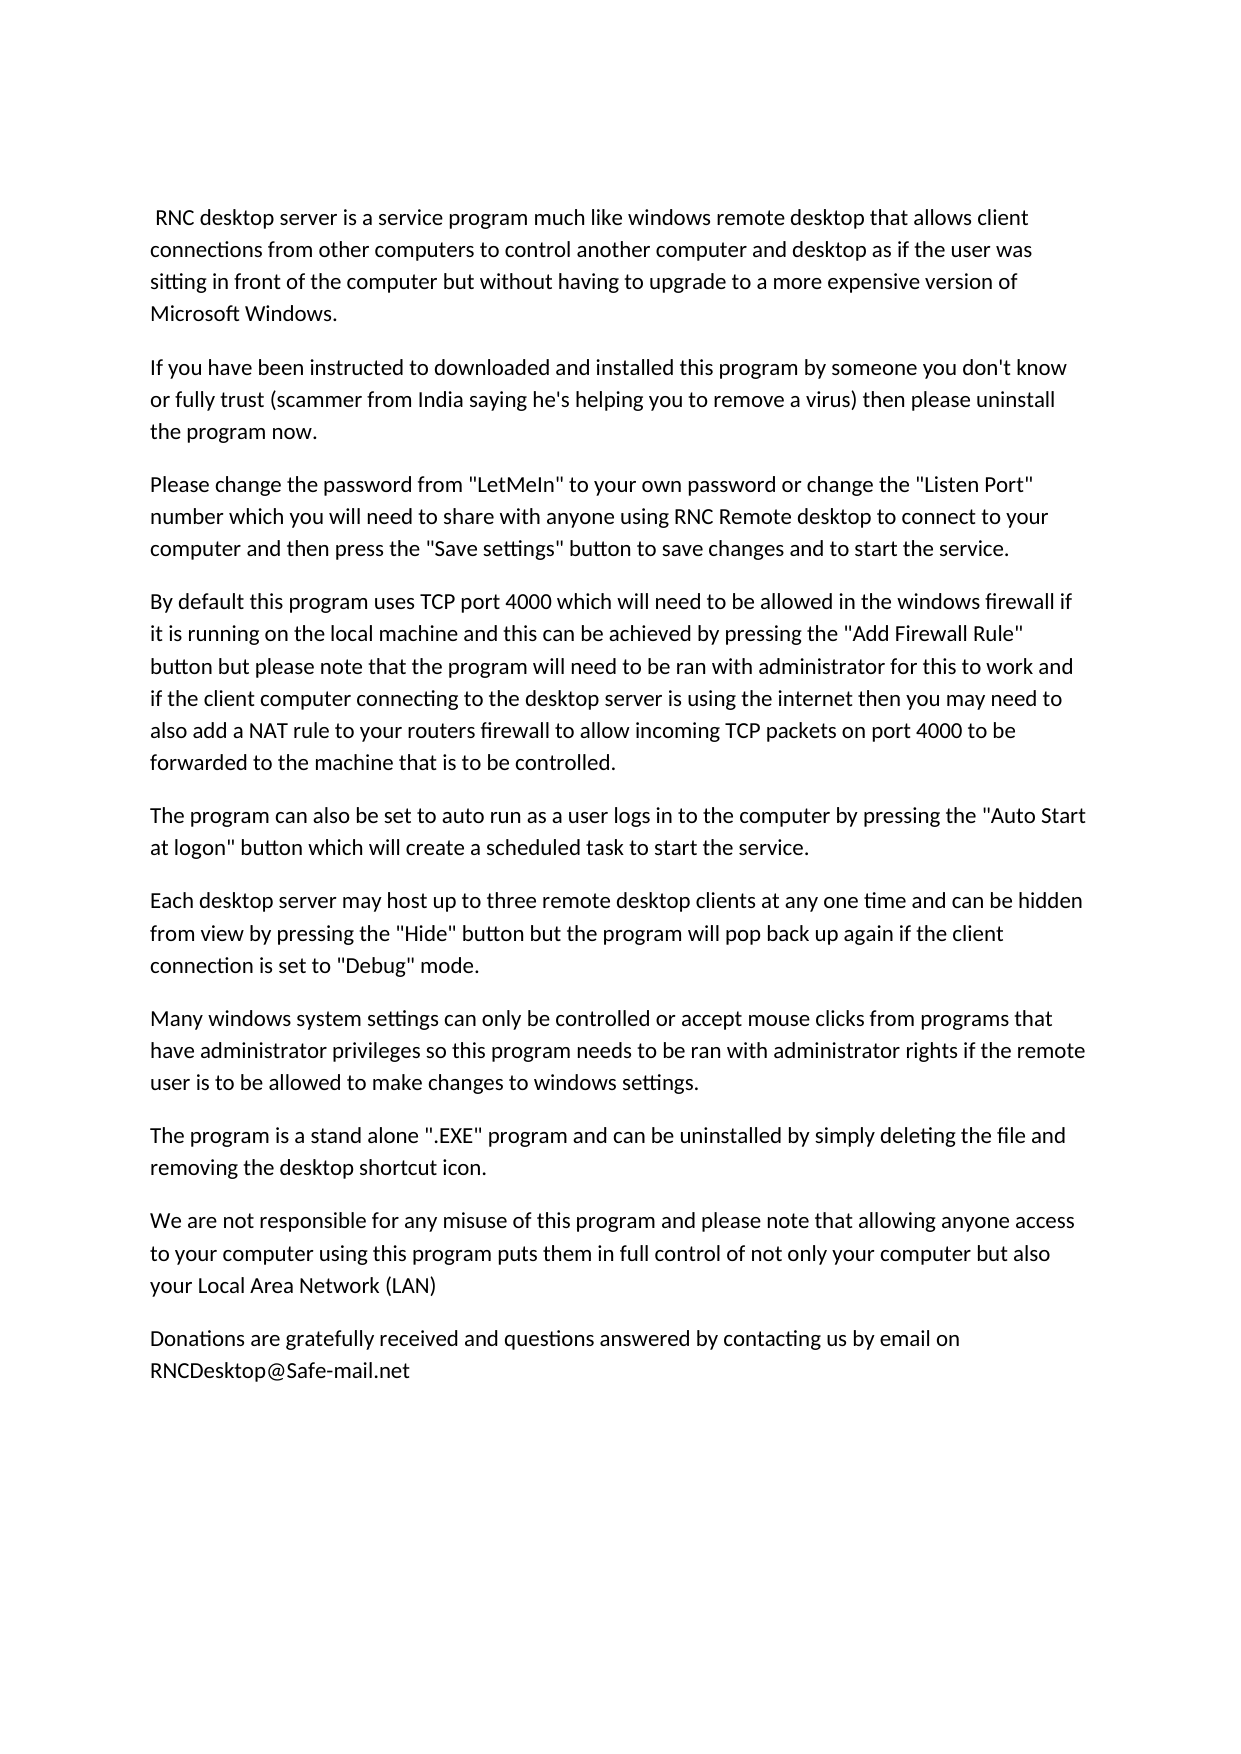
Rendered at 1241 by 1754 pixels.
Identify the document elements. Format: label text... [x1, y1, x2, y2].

text Donations are gratefully received and questions answered by contacting us by email on RNCDesktop@Safe-mail.net [150, 1324, 1090, 1384]
text The program is a stand alone ".EXE" program and can be uninstalled by simply deleting the file and removing the desktop shortcut icon. [150, 1121, 1090, 1182]
text We are not responsible for any misuse of this program and please note that allowing anyone access to your computer using this program puts them in full control of not only your computer but also your Local Area Network (LAN) [150, 1207, 1090, 1299]
text By default this program uses TCP port 4000 which will need to be allowed in the windows firewall if it is running on the local machine and this can be achieved by pressing the "Add Firewall Rule" button but please note that the program will need to be ran with administrator for this to work and if the client computer connecting to the desktop server is using the internet then you may need to also add a NAT rule to your routers firewall to allow incoming TCP packets on port 4000 to be forwarded to the machine that is to be controlled. [150, 587, 1090, 776]
text The program can also be set to auto run as a user logs in to the computer by pressing the "Auto Start at logon" button which will create a scheduled task to start the service. [150, 801, 1090, 862]
text RNC desktop server is a service program much like windows remote desktop that allows client connections from other computers to control another computer and desktop as if the user was sitting in front of the computer but without having to upgrade to a more expensive version of Microsoft Windows. [150, 203, 1090, 328]
text Each desktop server may host up to three remote desktop clients at any one time and can be hidden from view by pressing the "Hide" button but the program will pop back up again if the client connection is set to "Debug" mode. [150, 887, 1090, 979]
text Many windows system settings can only be controlled or accept mouse clicks from programs that have administrator privileges so this program needs to be ran with administrator rights if the remote user is to be allowed to make changes to windows settings. [150, 1004, 1090, 1096]
text Please change the password from "LetMeIn" to your own password or change the "Listen Port" number which you will need to share with anyone using RNC Remote desktop to connect to your computer and then press the "Save settings" button to save changes and to start the service. [150, 470, 1090, 562]
text If you have been instructed to downloaded and installed this program by someone you don't know or fully trust (scammer from India saying he's helping you to remove a virus) then please uninstall the program now. [150, 353, 1090, 445]
